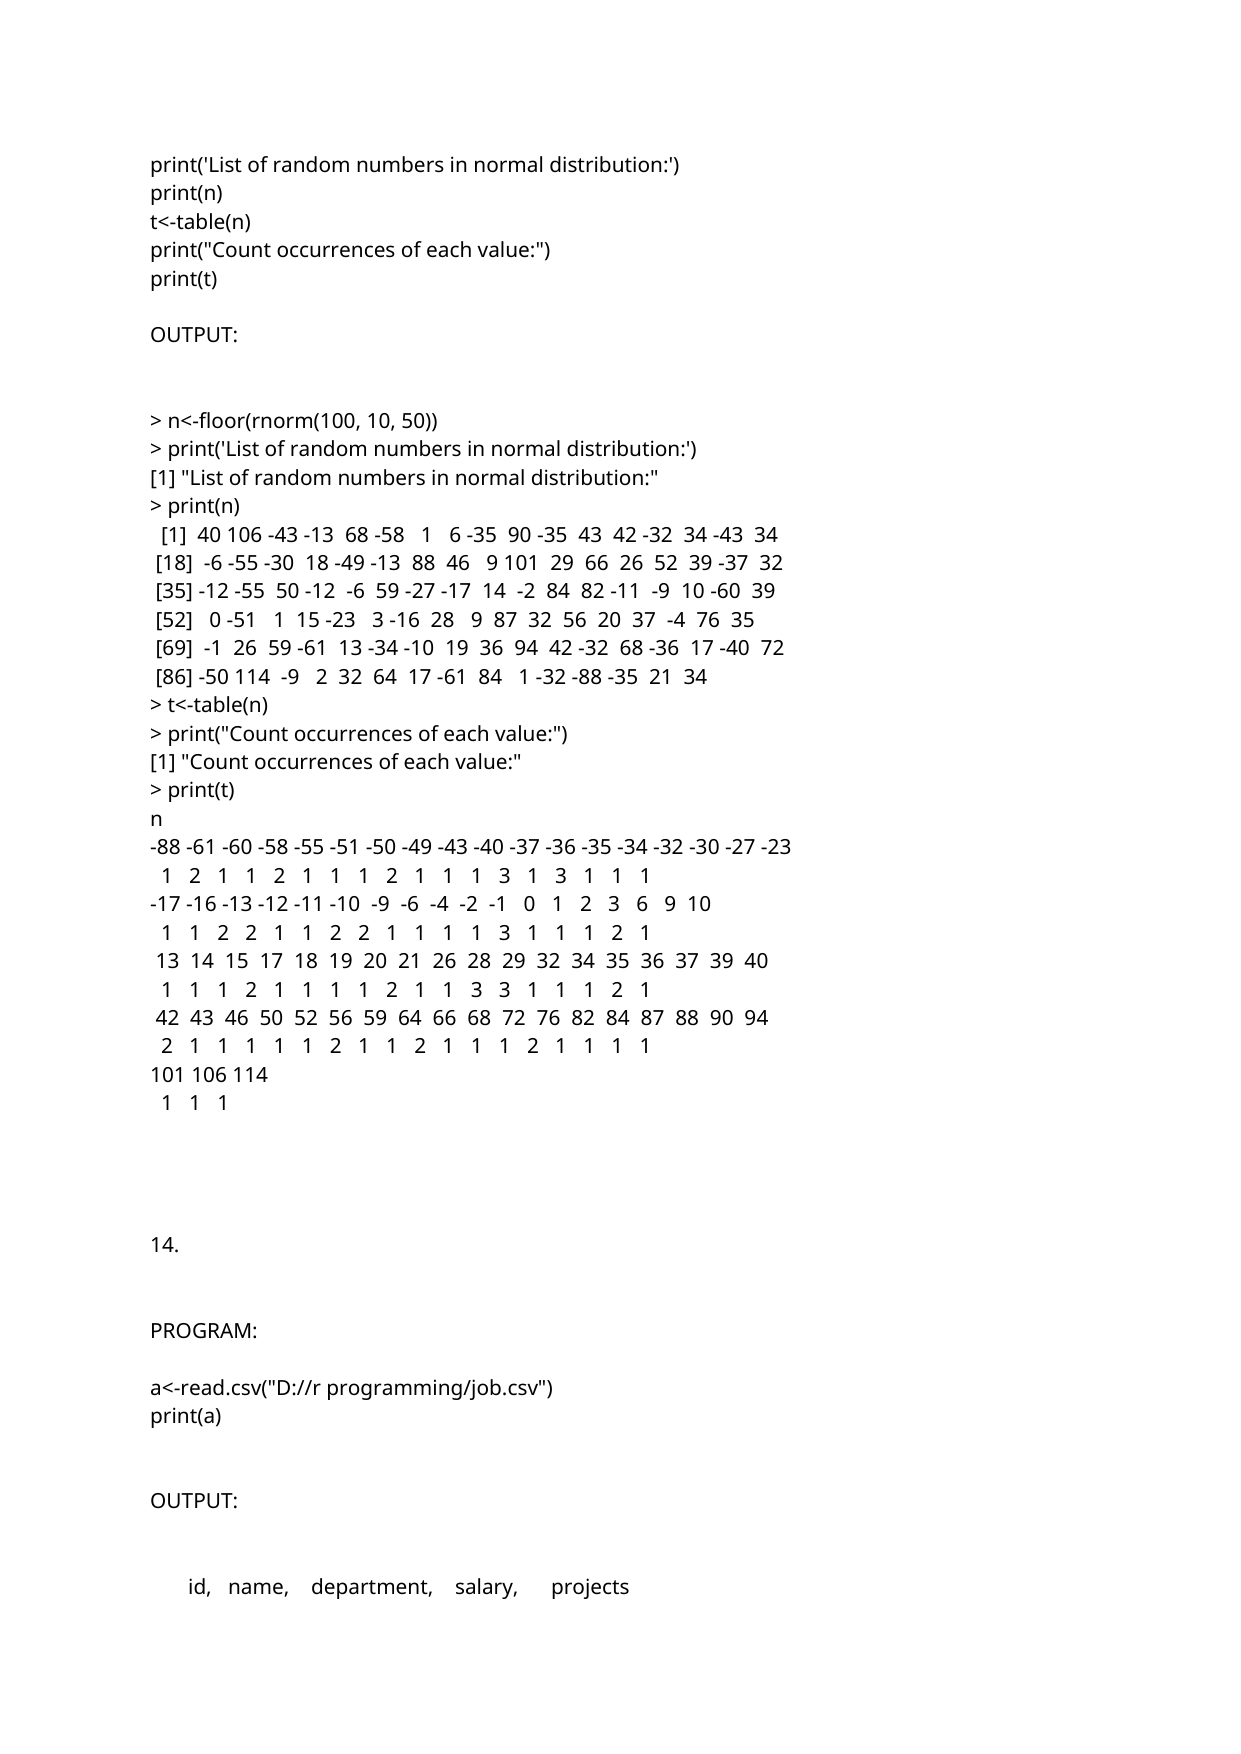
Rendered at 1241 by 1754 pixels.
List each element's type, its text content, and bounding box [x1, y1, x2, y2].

text > print("Count occurrences of each value:") [150, 719, 1090, 747]
text print("Count occurrences of each value:") [150, 235, 1090, 264]
text OUTPUT: [150, 1487, 1090, 1515]
text n [150, 804, 1090, 832]
text print(n) [150, 178, 1090, 207]
text print(t) [150, 264, 1090, 292]
text > print(t) [150, 776, 1090, 804]
text 1 1 2 2 1 1 2 2 1 1 1 1 3 1 1 1 2 1 [150, 918, 1090, 946]
text 42 43 46 50 52 56 59 64 66 68 72 76 82 84 87 88 90 94 [150, 1003, 1090, 1032]
text [52] 0 -51 1 15 -23 3 -16 28 9 87 32 56 20 37 -4 76 35 [150, 605, 1090, 633]
text [1] 40 106 -43 -13 68 -58 1 6 -35 90 -35 43 42 -32 34 -43 34 [150, 520, 1090, 548]
text [1] "List of random numbers in normal distribution:" [150, 463, 1090, 491]
text 1 2 1 1 2 1 1 1 2 1 1 1 3 1 3 1 1 1 [150, 861, 1090, 889]
text OUTPUT: [150, 321, 1090, 349]
text > t<-table(n) [150, 690, 1090, 719]
text 13 14 15 17 18 19 20 21 26 28 29 32 34 35 36 37 39 40 [150, 946, 1090, 975]
text [1] "Count occurrences of each value:" [150, 747, 1090, 776]
text > print('List of random numbers in normal distribution:') [150, 434, 1090, 463]
text 1 1 1 [150, 1088, 1090, 1117]
text [86] -50 114 -9 2 32 64 17 -61 84 1 -32 -88 -35 21 34 [150, 662, 1090, 690]
text print(a) [150, 1401, 1090, 1430]
text > n<-floor(rnorm(100, 10, 50)) [150, 406, 1090, 434]
text > print(n) [150, 491, 1090, 520]
text id, name, department, salary, projects [150, 1572, 1090, 1600]
text [18] -6 -55 -30 18 -49 -13 88 46 9 101 29 66 26 52 39 -37 32 [150, 548, 1090, 577]
text 101 106 114 [150, 1060, 1090, 1088]
text 14. [150, 1231, 1090, 1259]
text -88 -61 -60 -58 -55 -51 -50 -49 -43 -40 -37 -36 -35 -34 -32 -30 -27 -23 [150, 832, 1090, 861]
text -17 -16 -13 -12 -11 -10 -9 -6 -4 -2 -1 0 1 2 3 6 9 10 [150, 889, 1090, 918]
text a<-read.csv("D://r programming/job.csv") [150, 1373, 1090, 1401]
text 1 1 1 2 1 1 1 1 2 1 1 3 3 1 1 1 2 1 [150, 975, 1090, 1003]
text t<-table(n) [150, 207, 1090, 235]
text [69] -1 26 59 -61 13 -34 -10 19 36 94 42 -32 68 -36 17 -40 72 [150, 633, 1090, 662]
text PROGRAM: [150, 1316, 1090, 1344]
text 2 1 1 1 1 1 2 1 1 2 1 1 1 2 1 1 1 1 [150, 1032, 1090, 1060]
text print('List of random numbers in normal distribution:') [150, 150, 1090, 178]
text [35] -12 -55 50 -12 -6 59 -27 -17 14 -2 84 82 -11 -9 10 -60 39 [150, 577, 1090, 605]
